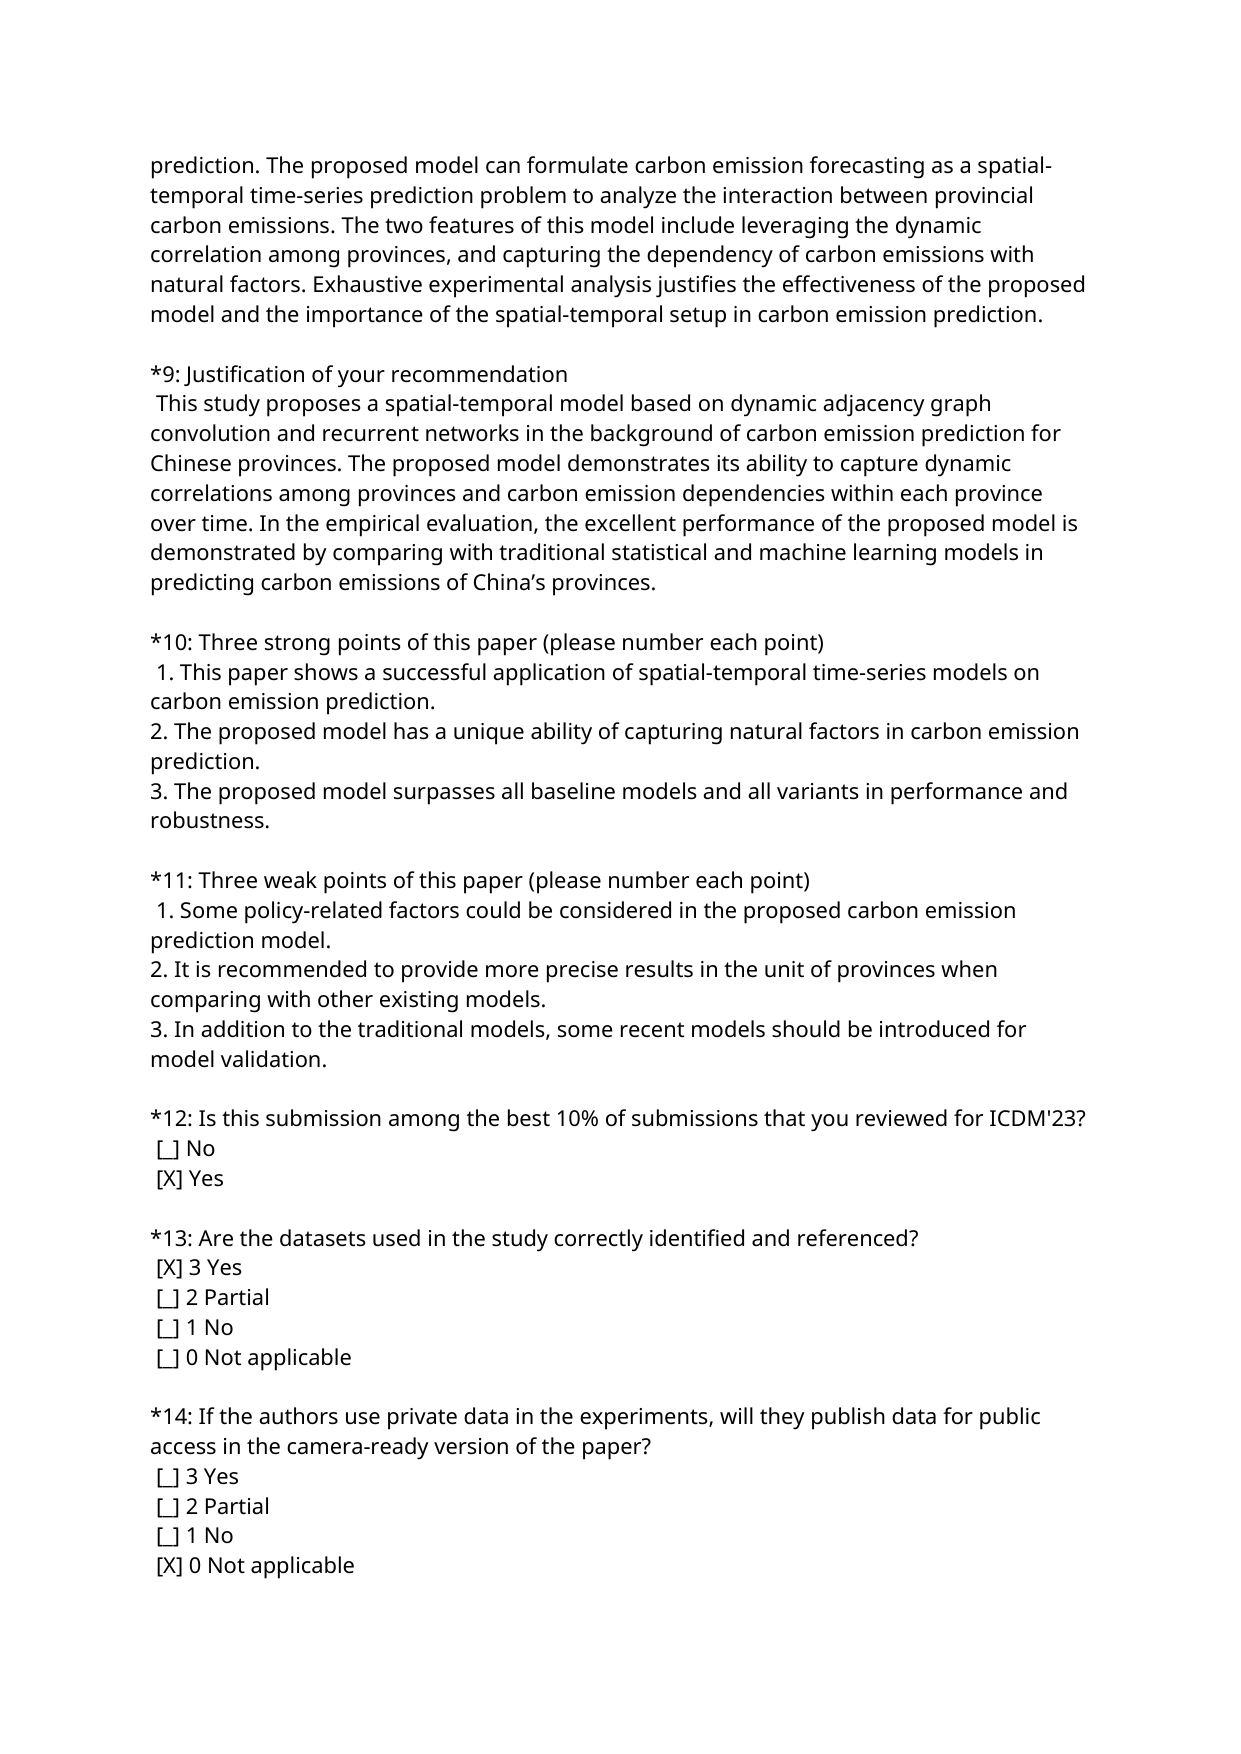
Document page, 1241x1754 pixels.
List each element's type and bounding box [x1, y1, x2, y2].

text [150, 150, 1090, 1580]
